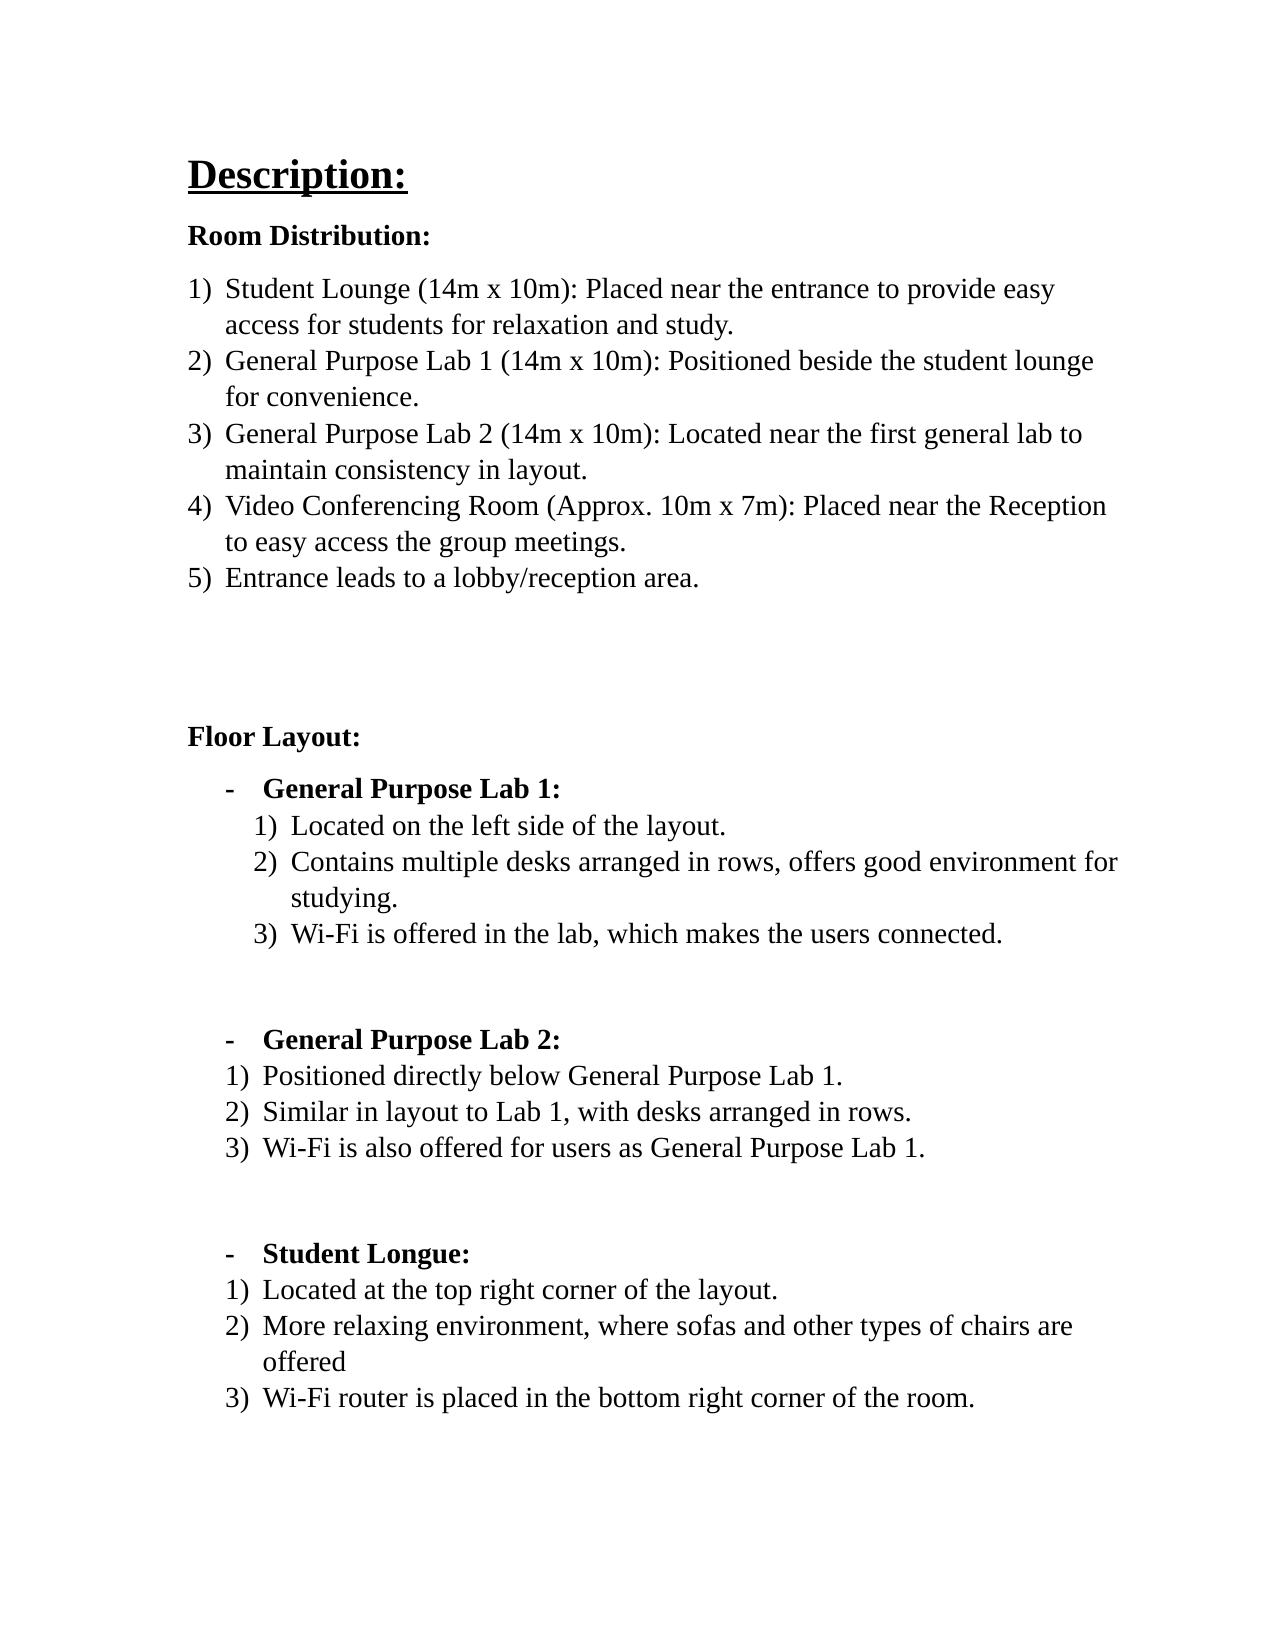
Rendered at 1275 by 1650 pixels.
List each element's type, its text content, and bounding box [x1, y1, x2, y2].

list General Purpose Lab 1 (14m x 10m): Positioned beside the student lounge for convenience. [187, 343, 1125, 413]
list Entrance leads to a lobby/reception area. [187, 560, 1125, 594]
list Contains multiple desks arranged in rows, offers good environment for studying. [253, 844, 1125, 913]
list More relaxing environment, where sofas and other types of chairs are offered [225, 1308, 1125, 1378]
list General Purpose Lab 1: [225, 772, 1125, 805]
list Student Lounge (14m x 10m): Placed near the entrance to provide easy access for students for relaxation and study. [187, 271, 1125, 341]
list Wi-Fi is also offered for users as General Purpose Lab 1. [225, 1130, 1125, 1164]
text Floor Layout: [187, 719, 1125, 752]
list Student Longue: [225, 1236, 1125, 1269]
list General Purpose Lab 2: [225, 1022, 1125, 1055]
list Wi-Fi router is placed in the bottom right corner of the room. [225, 1380, 1125, 1414]
list Located at the top right corner of the layout. [225, 1272, 1125, 1306]
list Positioned directly below General Purpose Lab 1. [225, 1058, 1125, 1091]
text Description: [187, 150, 1125, 198]
text Room Distribution: [187, 218, 1125, 252]
list Video Conferencing Room (Approx. 10m x 7m): Placed near the Reception to easy access the group meetings. [187, 488, 1125, 558]
list Located on the left side of the layout. [253, 808, 1125, 841]
list Wi-Fi is offered in the lab, which makes the users connected. [253, 916, 1125, 950]
list Similar in layout to Lab 1, with desks arranged in rows. [225, 1094, 1125, 1128]
list General Purpose Lab 2 (14m x 10m): Located near the first general lab to maintain consistency in layout. [187, 416, 1125, 485]
